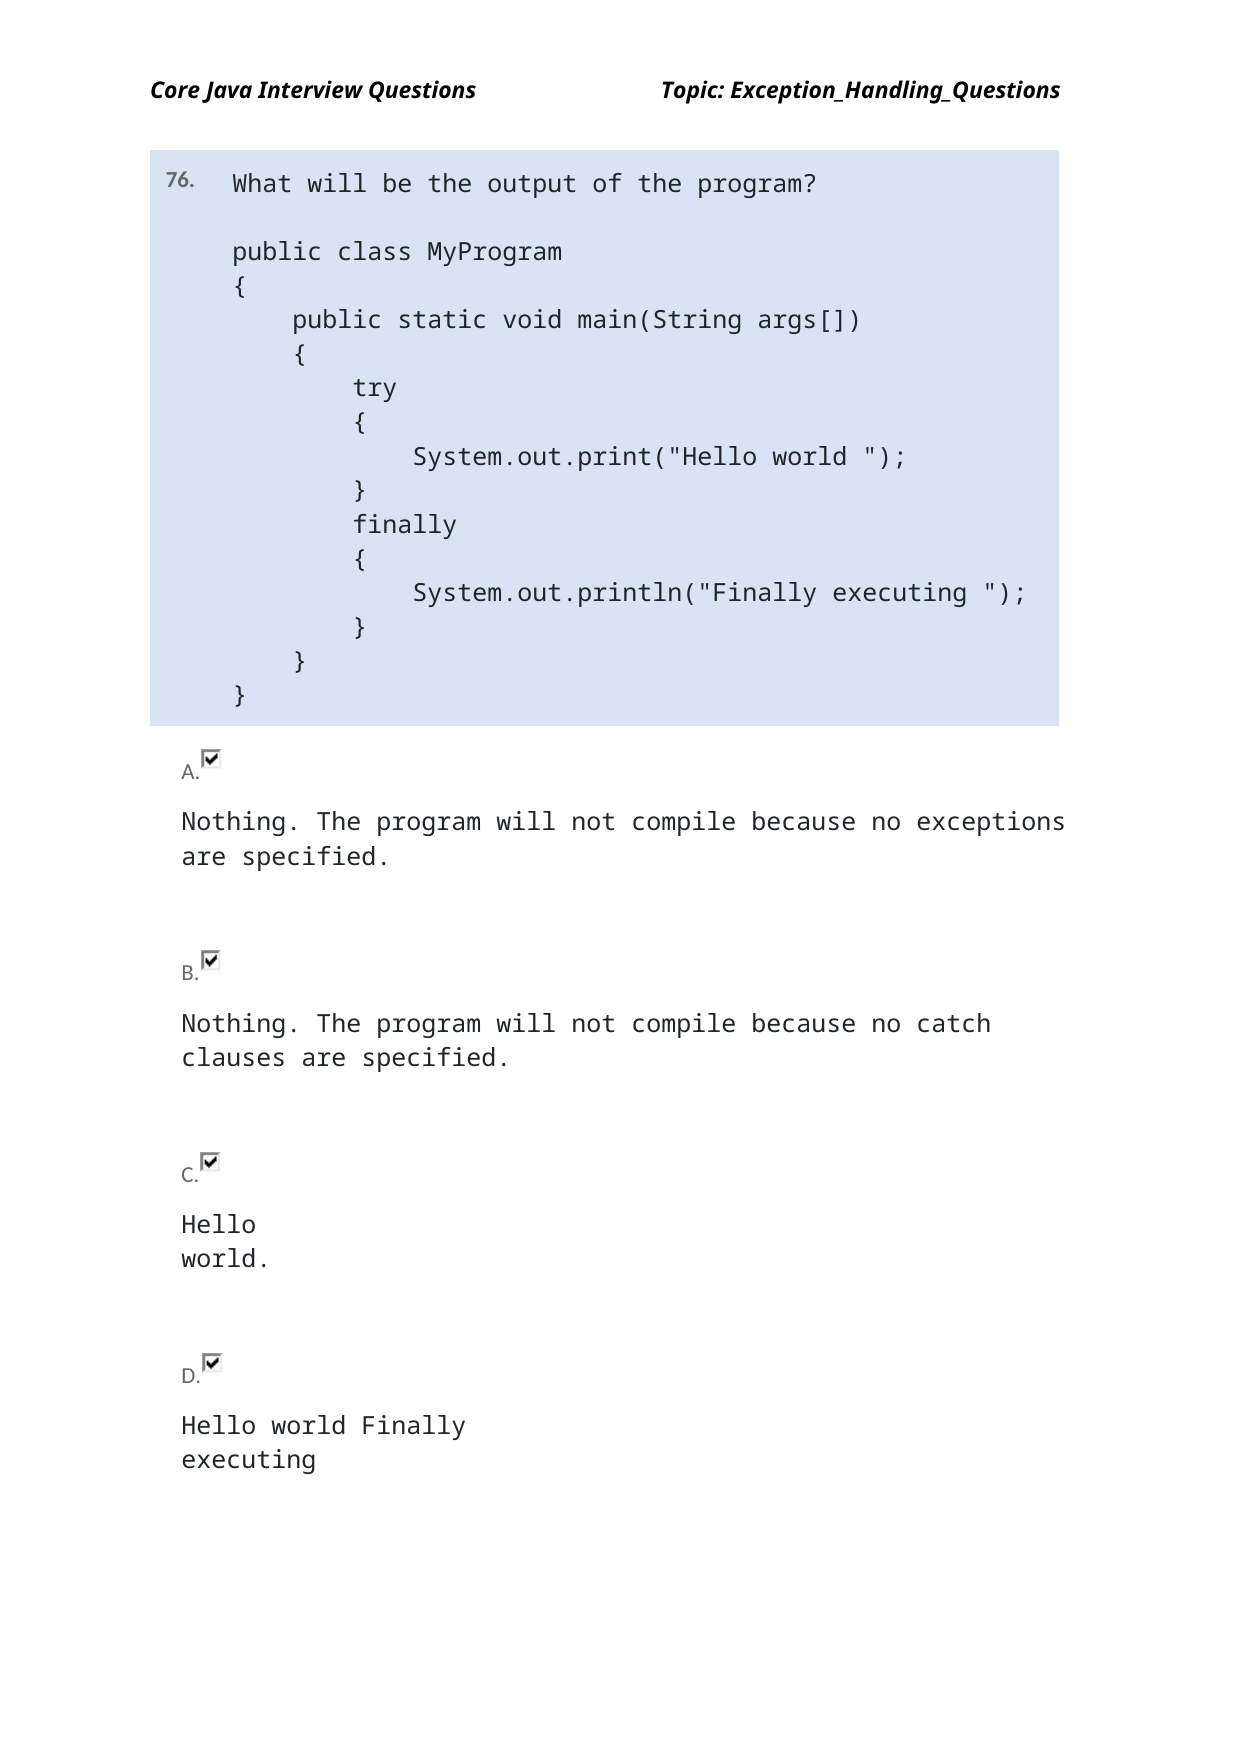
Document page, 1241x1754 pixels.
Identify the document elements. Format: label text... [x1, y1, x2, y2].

table_cell [150, 726, 1090, 1563]
table_cell 76. [150, 150, 216, 726]
table_cell What will be the output of the program? public class MyProgram { public static void main(String args[]) { try { System.out.print("Hello world "); } finally { System.out.println("Finally executing "); } } } [216, 150, 1059, 726]
